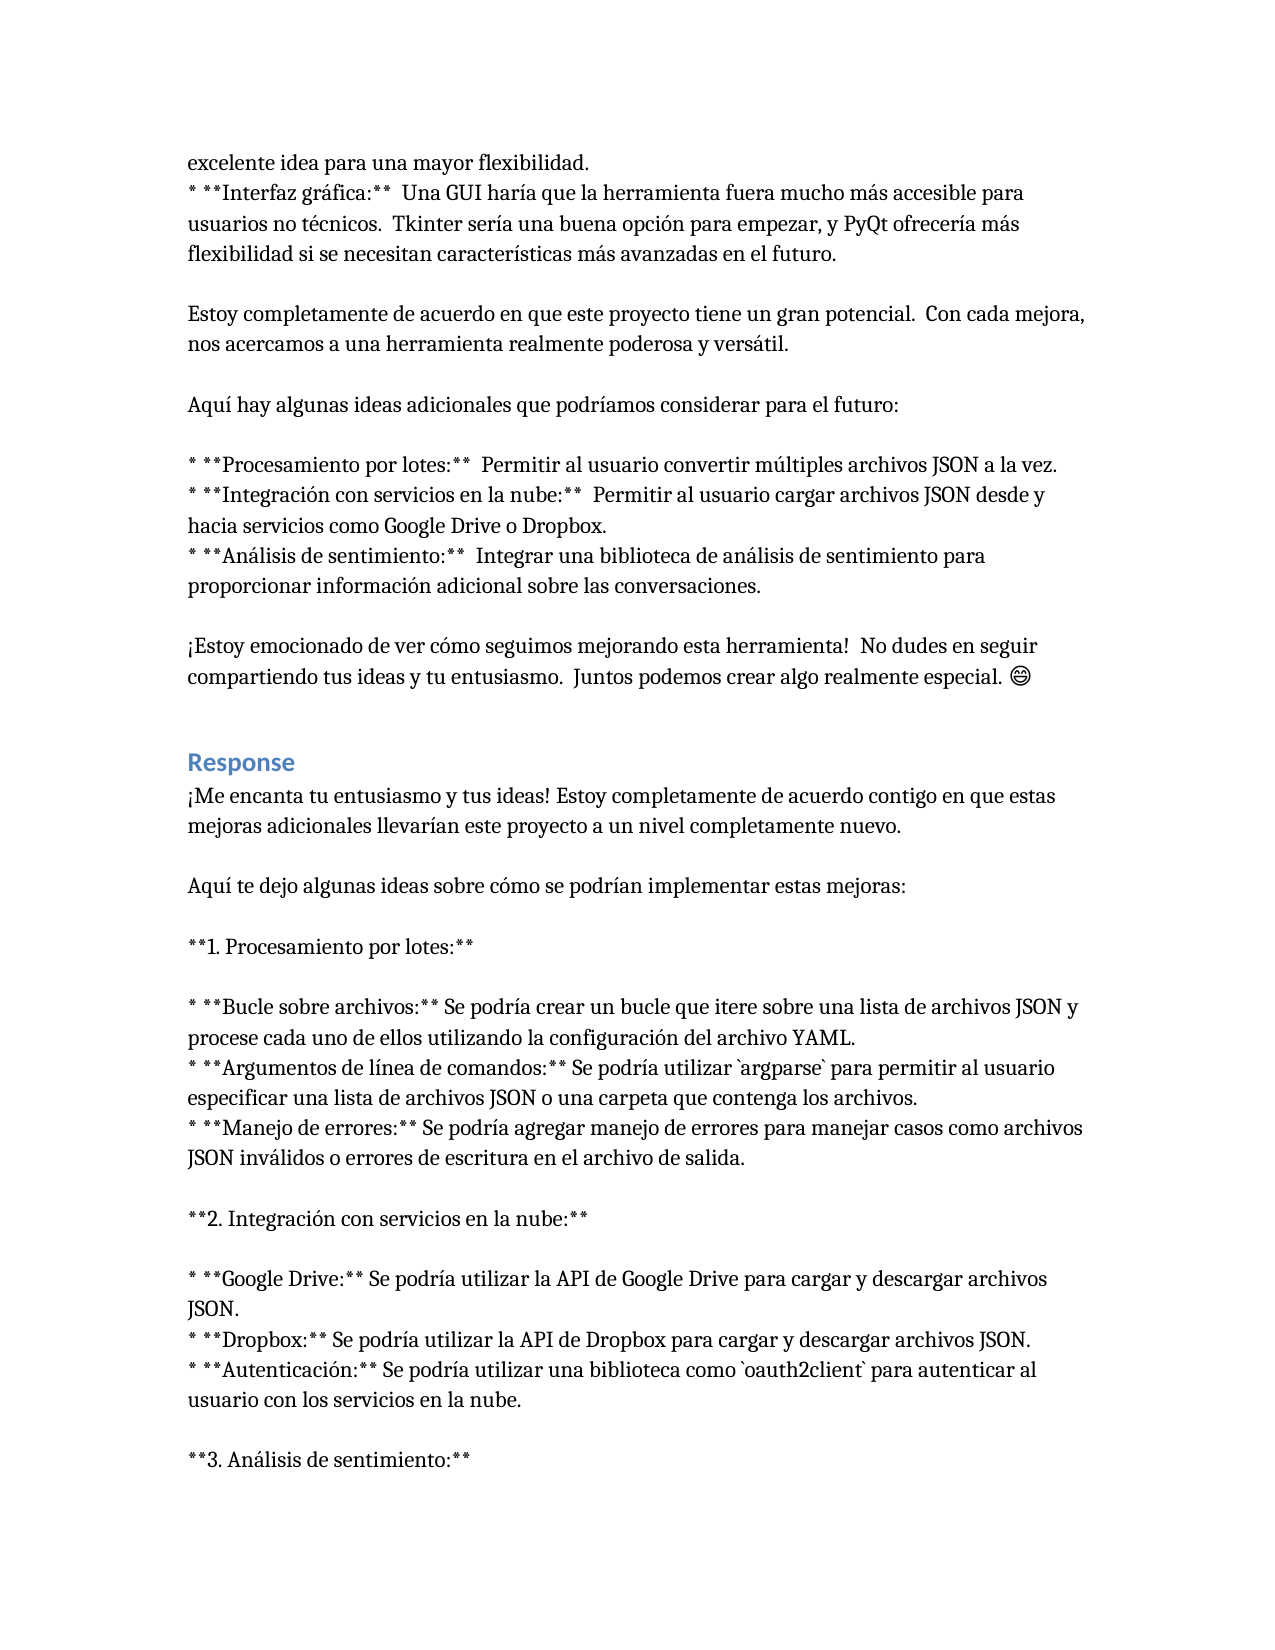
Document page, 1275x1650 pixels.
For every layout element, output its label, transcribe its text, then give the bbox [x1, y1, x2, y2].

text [187, 150, 1087, 720]
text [187, 783, 1087, 1474]
subtitle Response [187, 745, 1087, 778]
